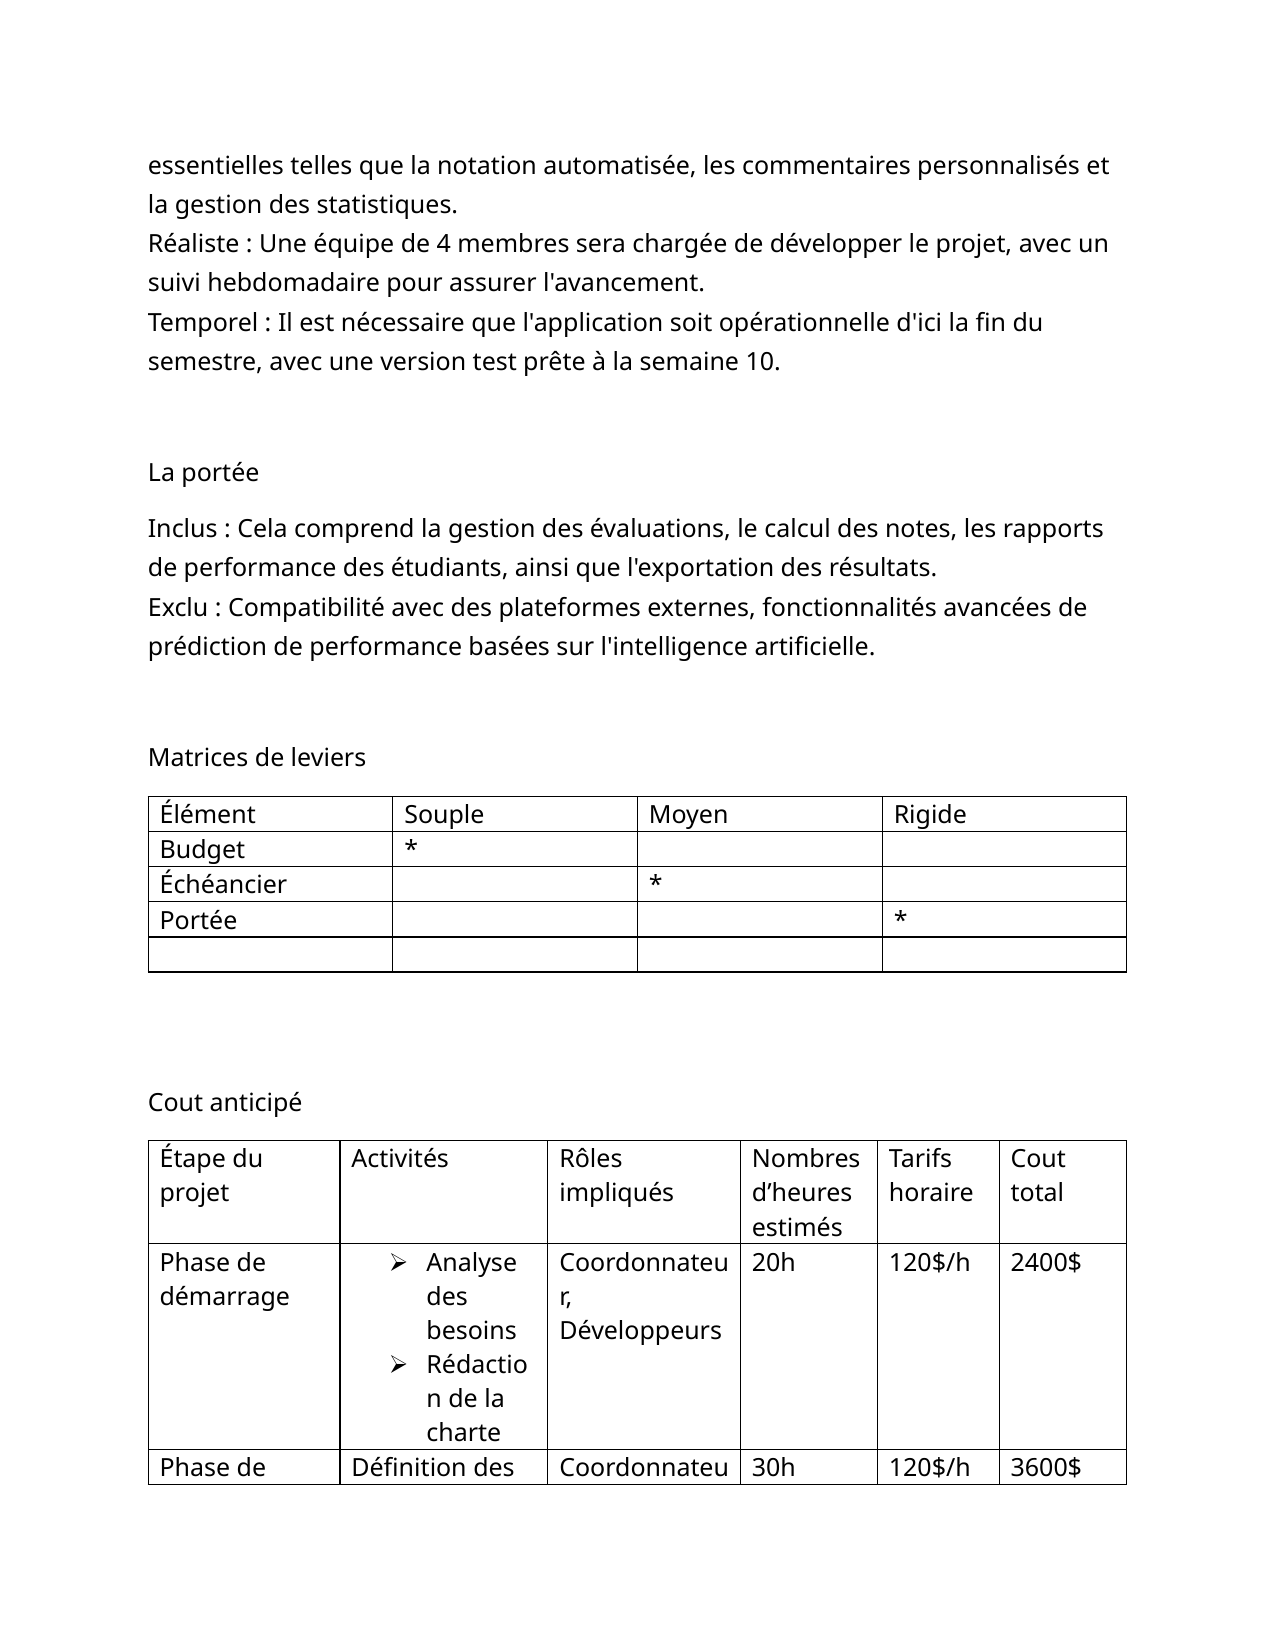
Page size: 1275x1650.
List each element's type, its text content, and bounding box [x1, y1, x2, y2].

table_header Activités [341, 1141, 547, 1243]
table_cell * [638, 867, 882, 901]
table_cell * [883, 902, 1126, 936]
table_cell [393, 867, 637, 901]
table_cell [341, 1450, 547, 1484]
table_cell Phase de démarrage [149, 1244, 339, 1449]
table_cell Coordonnateur, Développeurs [548, 1244, 740, 1449]
table_header Tarifs horaire [878, 1141, 999, 1243]
table_header Nombres d’heures estimés [741, 1141, 877, 1243]
table_header Rôles impliqués [548, 1141, 740, 1243]
table_cell 120$/h [878, 1244, 999, 1449]
table_cell [638, 938, 882, 971]
table_cell * [393, 832, 637, 866]
table_cell 2400$ [1000, 1244, 1126, 1449]
table_cell Échéancier [149, 867, 392, 901]
table_cell [393, 938, 637, 971]
table_cell [883, 832, 1126, 866]
table_header Cout total [1000, 1141, 1126, 1243]
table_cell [149, 1450, 339, 1484]
text Matrices de leviers [148, 740, 1127, 774]
table_cell [393, 902, 637, 936]
text Cout anticipé [148, 1084, 1127, 1118]
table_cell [548, 1450, 740, 1484]
text Inclus : Cela comprend la gestion des évaluations, le calcul des notes, les rapports de performance des étudiants, ainsi que l'exportation des résultats. Exclu : Compatibilité avec des plateformes externes, fonctionnalités avancées de prédiction de performance basées sur l'intelligence artificielle. [148, 511, 1127, 662]
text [148, 148, 1127, 377]
table_cell [638, 832, 882, 866]
table_cell 3600$ [1000, 1450, 1126, 1484]
table_cell 20h [741, 1244, 877, 1449]
table_cell Portée [149, 902, 392, 936]
table_cell 120$/h [878, 1450, 999, 1484]
table_cell [149, 938, 392, 971]
text La portée [148, 455, 1127, 489]
table_cell 30h [741, 1450, 877, 1484]
table_cell [638, 902, 882, 936]
table_cell [883, 867, 1126, 901]
table_header Étape du projet [149, 1141, 339, 1243]
table_header Moyen [638, 797, 882, 831]
table_cell Budget [149, 832, 392, 866]
table_cell [883, 938, 1126, 971]
table_header Élément [149, 797, 392, 831]
table_cell Analyse des besoins Rédaction de la charte [341, 1244, 547, 1449]
table_header Souple [393, 797, 637, 831]
table_header Rigide [883, 797, 1126, 831]
